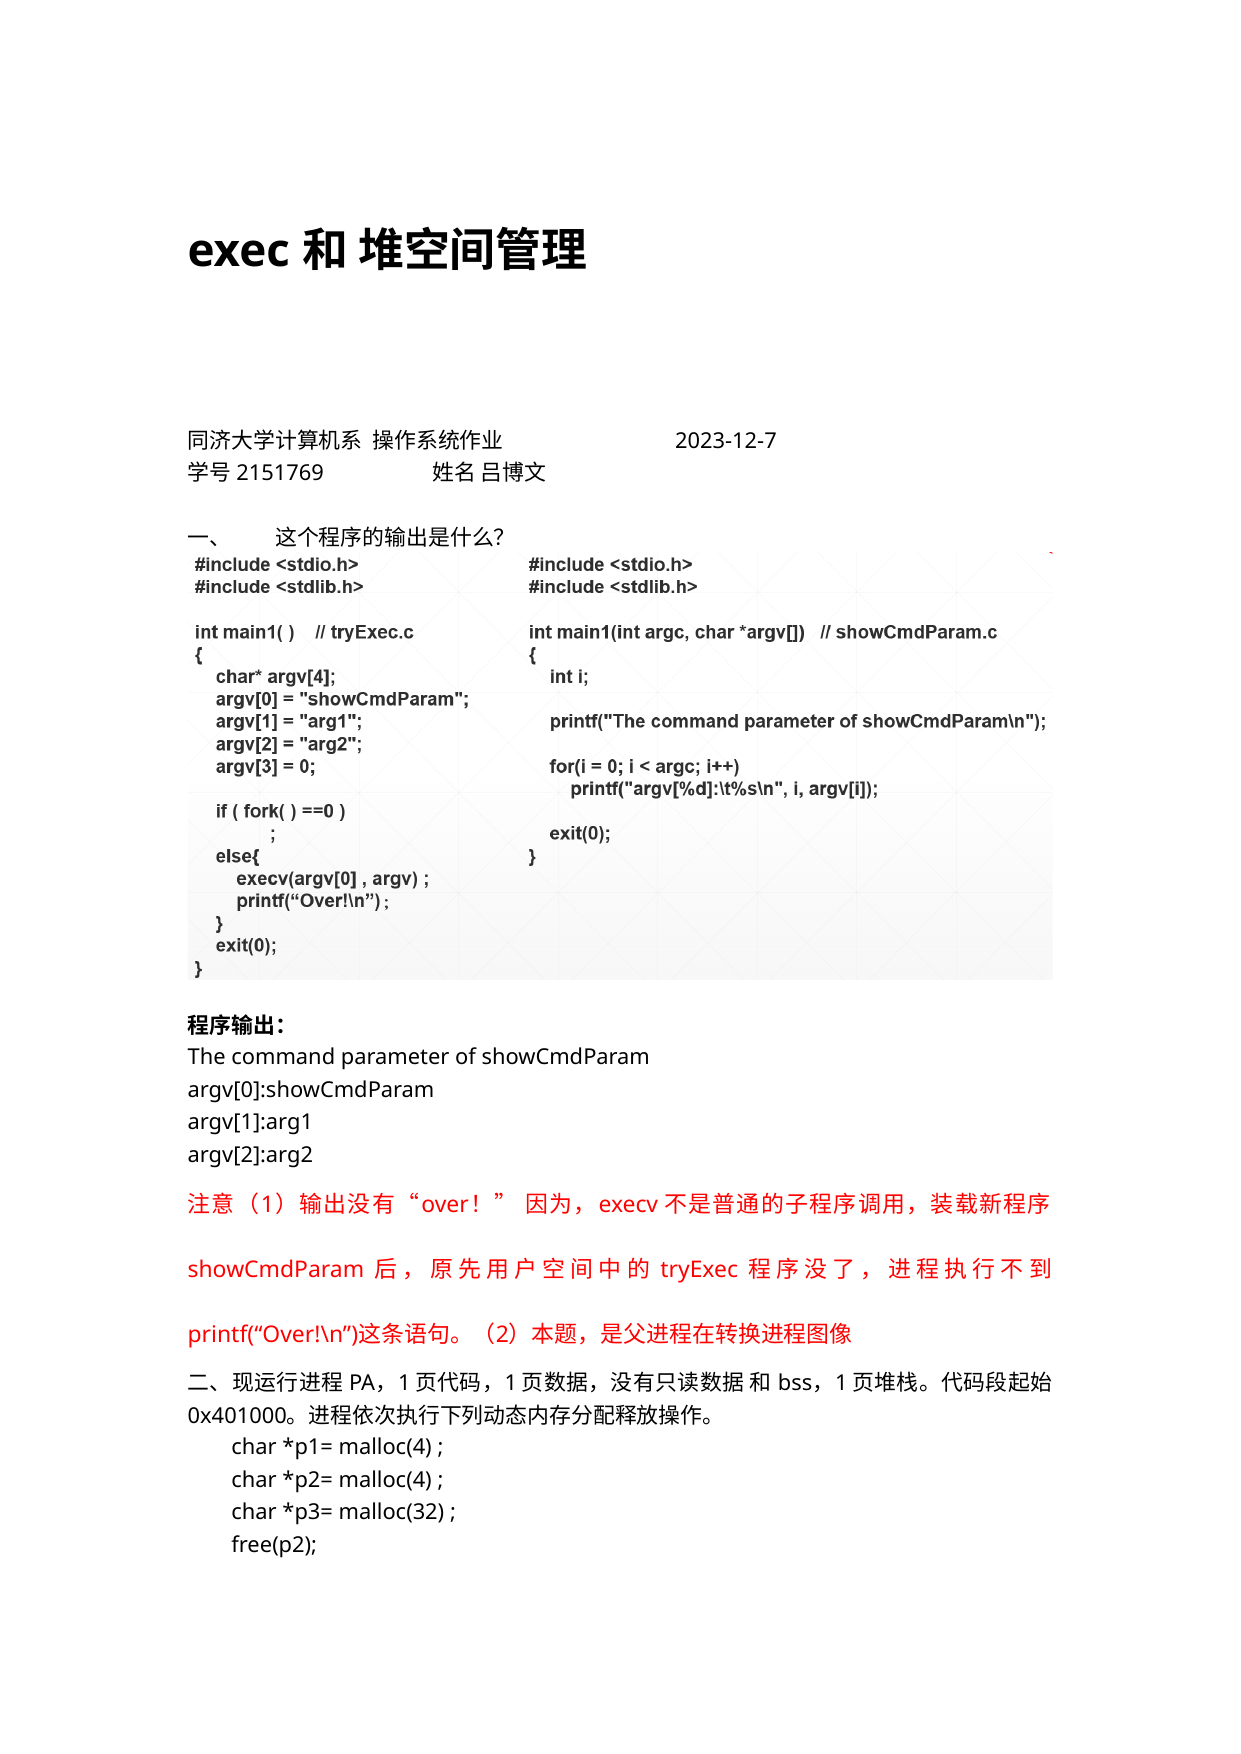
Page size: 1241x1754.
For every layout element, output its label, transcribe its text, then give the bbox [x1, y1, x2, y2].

list argv[0]:showCmdParam [187, 1072, 1053, 1105]
list char *p1= malloc(4) ; [187, 1430, 1053, 1462]
text 学号 2151769 姓名 吕博文 [187, 455, 1053, 487]
text 同济大学计算机系 操作系统作业 2023-12-7 [187, 422, 1053, 455]
list 程序输出： [187, 1007, 1053, 1040]
list 这个程序的输出是什么？ [187, 520, 1053, 552]
list char *p3= malloc(32) ; [231, 1495, 1053, 1527]
picture [187, 552, 1053, 980]
list char *p2= malloc(4) ; [231, 1462, 1053, 1495]
list 注意（1）输出没有“over！” 因为，execv不是普通的子程序调用，装载新程序showCmdParam后，原先用户空间中的tryExec程序没了，进程执行不到printf(“Over!\n”)这条语句。（2）本题，是父进程在转换进程图像 [187, 1170, 1053, 1365]
list 二、现运行进程 PA，1页代码，1页数据，没有只读数据 和 bss，1页堆栈。代码段起始 0x401000。进程依次执行下列动态内存分配释放操作。 [187, 1365, 1053, 1430]
list argv[1]:arg1 [187, 1105, 1053, 1137]
list free(p2); [231, 1527, 1053, 1560]
list argv[2]:arg2 [187, 1137, 1053, 1170]
text exec 和 堆空间管理 [187, 197, 1053, 295]
list The command parameter of showCmdParam [187, 1040, 1053, 1072]
